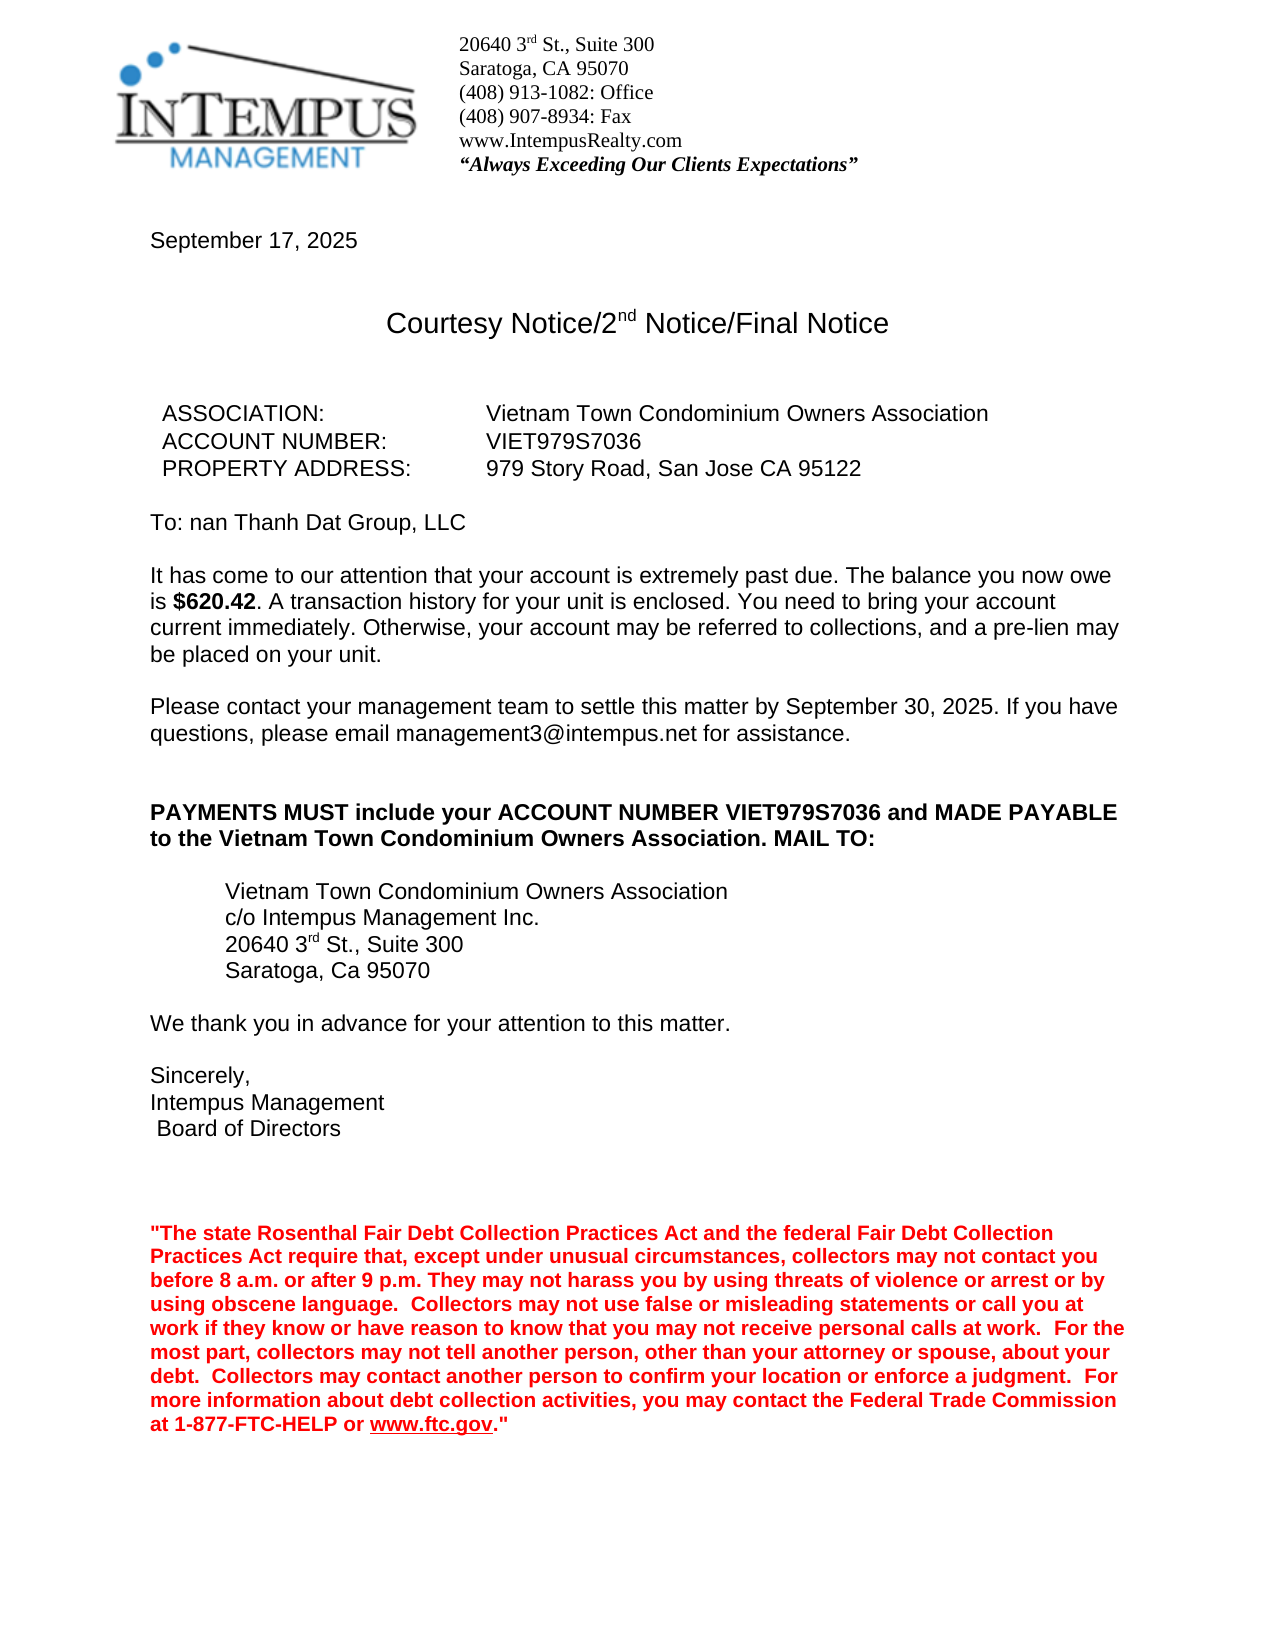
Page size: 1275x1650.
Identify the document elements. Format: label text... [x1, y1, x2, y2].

text Intempus Management [150, 1089, 1125, 1115]
text Sincerely, [150, 1062, 1125, 1089]
title We thank you in advance for your attention to this matter. [150, 1009, 1125, 1036]
text PAYMENTS MUST include your ACCOUNT NUMBER VIET979S7036 and MADE PAYABLE to the Vietnam Town Condominium Owners Association. MAIL TO: [150, 799, 1125, 851]
text Board of Directors [150, 1115, 1125, 1141]
text To: nan Thanh Dat Group, LLC [150, 509, 1125, 535]
picture [100, 12, 430, 182]
text Please contact your management team to settle this matter by September 30, 2025. If you have questions, please email management3@intempus.net for assistance. [150, 693, 1125, 746]
table_cell 979 Story Road, San Jose CA 95122 [475, 455, 1124, 481]
text It has come to our attention that your account is extremely past due. The balance you now owe is $620.42. A transaction history for your unit is enclosed. You need to bring your account current immediately. Otherwise, your account may be referred to collections, and a pre-lien may be placed on your unit. [150, 562, 1125, 667]
title "The state Rosenthal Fair Debt Collection Practices Act and the federal Fair Debt Collection Practices Act require that, except under unusual circumstances, collectors may not contact you before 8 a.m. or after 9 p.m. They may not harass you by using threats of violence or arrest or by using obscene language. Collectors may not use false or misleading statements or call you at work if they know or have reason to know that you may not receive personal calls at work. For the most part, collectors may not tell another person, other than your attorney or spouse, about your debt. Collectors may contact another person to confirm your location or enforce a judgment. For more information about debt collection activities, you may contact the Federal Trade Commission at 1-877-FTC-HELP or www.ftc.gov." [150, 1220, 1125, 1436]
table_cell VIET979S7036 [475, 428, 1124, 454]
table_header ASSOCIATION: [151, 400, 474, 427]
text Courtesy Notice/2nd Notice/Final Notice [150, 306, 1125, 339]
text Saratoga, Ca 95070 [225, 957, 1125, 983]
text September 17, 2025 [150, 227, 1125, 253]
table_header Vietnam Town Condominium Owners Association [475, 400, 1124, 427]
table_cell ACCOUNT NUMBER: [151, 428, 474, 454]
table_cell PROPERTY ADDRESS: [151, 455, 474, 481]
text 20640 3rd St., Suite 300 [225, 931, 1125, 957]
text Vietnam Town Condominium Owners Association [225, 878, 1125, 904]
text c/o Intempus Management Inc. [225, 904, 1125, 931]
